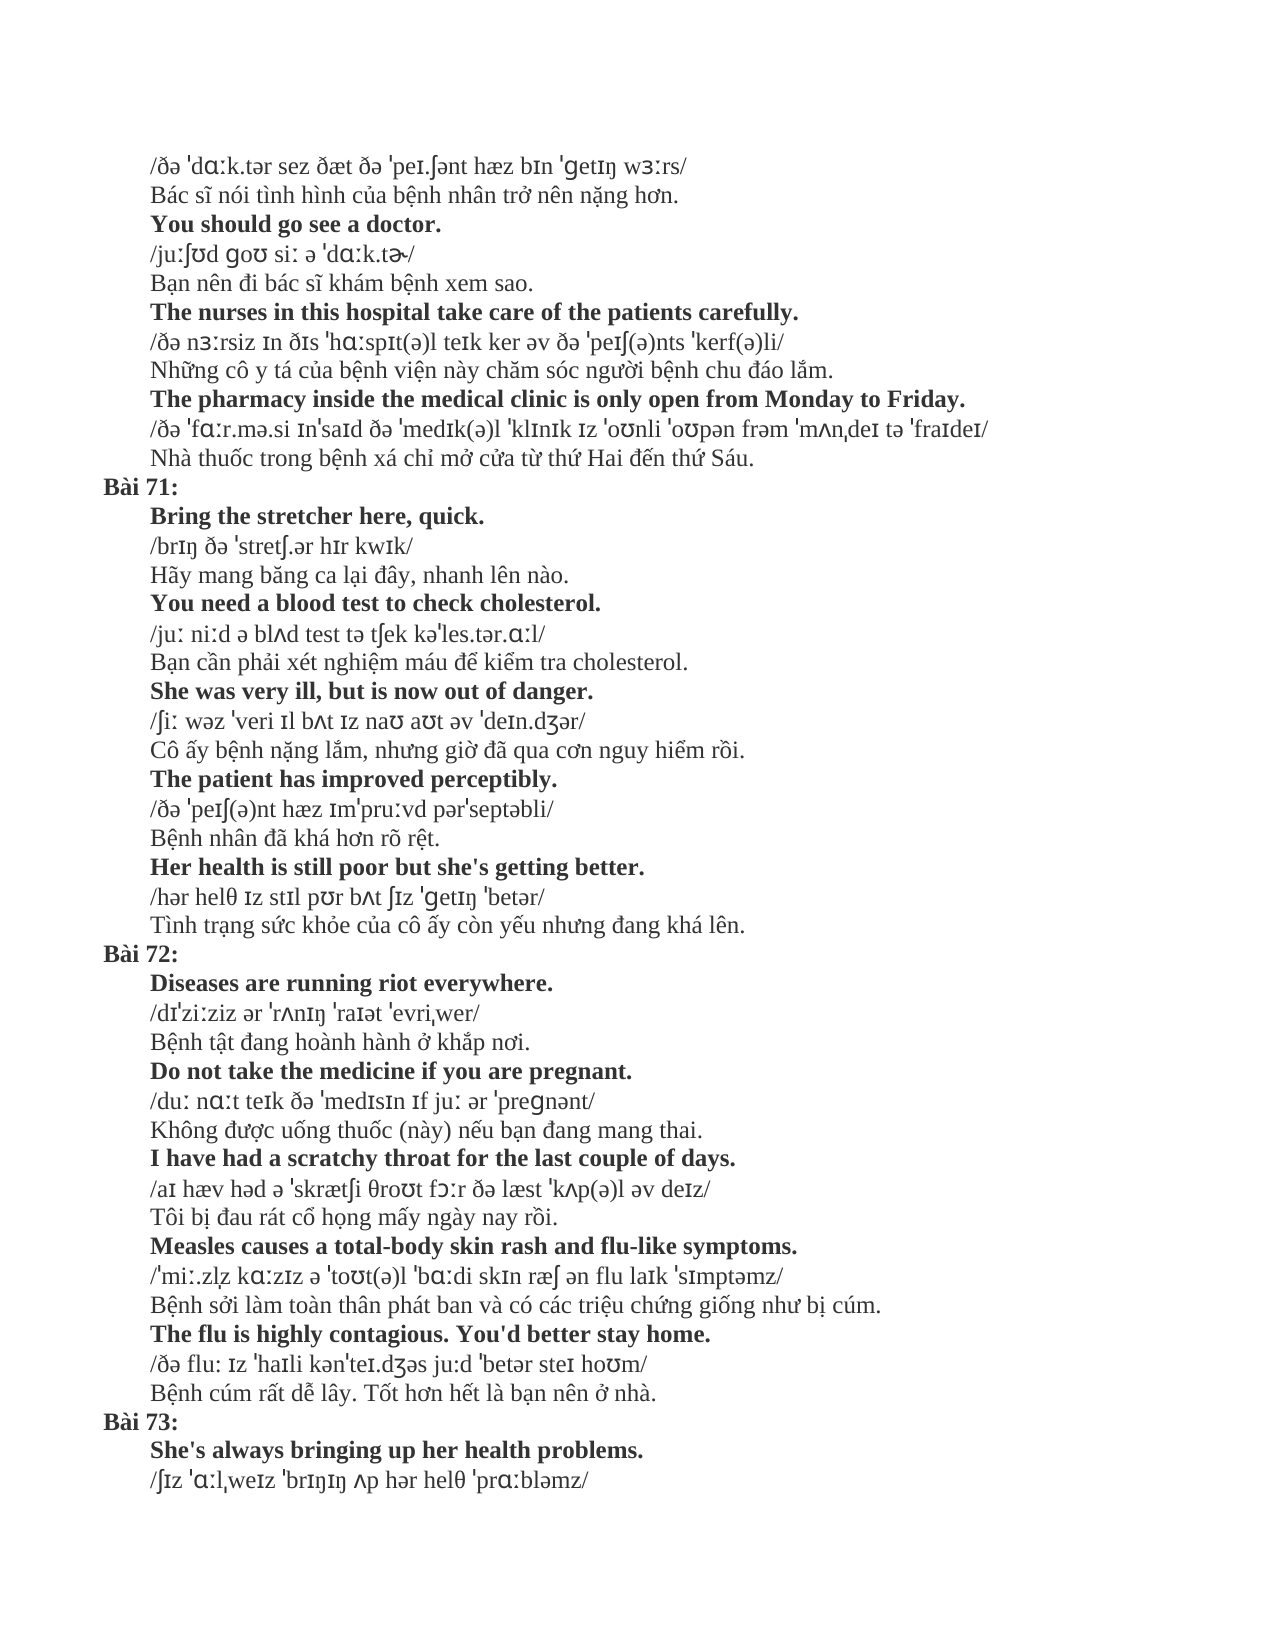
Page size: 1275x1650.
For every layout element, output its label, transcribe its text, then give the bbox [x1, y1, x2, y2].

text You should go see a doctor. [150, 209, 1125, 238]
text Diseases are running riot everywhere. [150, 968, 1125, 997]
text Do not take the medicine if you are pregnant. [150, 1056, 1125, 1084]
text /dɪˈziːziz ər ˈrʌnɪŋ ˈraɪət ˈevriˌwer/ [150, 997, 1125, 1027]
text The patient has improved perceptibly. [150, 764, 1125, 793]
text Bệnh cúm rất dễ lây. Tốt hơn hết là bạn nên ở nhà. [150, 1378, 1125, 1407]
text Những cô y tá của bệnh viện này chăm sóc người bệnh chu đáo lắm. [150, 356, 1125, 384]
text Nhà thuốc trong bệnh xá chỉ mở cửa từ thứ Hai đến thứ Sáu. [150, 443, 1125, 472]
text Tình trạng sức khỏe của cô ấy còn yếu nhưng đang khá lên. [150, 911, 1125, 939]
text Bạn nên đi bác sĩ khám bệnh xem sao. [150, 268, 1125, 297]
text /ʃiː wəz ˈveri ɪl bʌt ɪz naʊ aʊt əv ˈdeɪn.dʒər/ [150, 705, 1125, 735]
text Bệnh nhân đã khá hơn rõ rệt. [150, 823, 1125, 852]
text Bài 72: [103, 939, 1125, 968]
text /ˈmiː.zl̩z kɑːzɪz ə ˈtoʊt(ə)l ˈbɑːdi skɪn ræʃ ən flu laɪk ˈsɪmptəmz/ [150, 1260, 1125, 1290]
text /ʃɪz ˈɑːlˌweɪz ˈbrɪŋɪŋ ʌp hər helθ ˈprɑːbləmz/ [150, 1464, 1125, 1494]
text /ðə ˈfɑːr.mə.si ɪnˈsaɪd ðə ˈmedɪk(ə)l ˈklɪnɪk ɪz ˈoʊnli ˈoʊpən frəm ˈmʌnˌdeɪ tə ˈfraɪdeɪ/ [150, 413, 1125, 443]
text Bác sĩ nói tình hình của bệnh nhân trở nên nặng hơn. [150, 180, 1125, 209]
text Không được uống thuốc (này) nếu bạn đang mang thai. [150, 1115, 1125, 1143]
text She was very ill, but is now out of danger. [150, 676, 1125, 705]
text Bài 73: [103, 1407, 1125, 1435]
text /ðə nɜːrsiz ɪn ðɪs ˈhɑːspɪt(ə)l teɪk ker əv ðə ˈpeɪʃ(ə)nts ˈkerf(ə)li/ [150, 325, 1125, 356]
text /juːʃʊd ɡoʊ siː ə ˈdɑːk.tɚ/ [150, 238, 1125, 268]
text She's always bringing up her health problems. [150, 1435, 1125, 1464]
text Cô ấy bệnh nặng lắm, nhưng giờ đã qua cơn nguy hiểm rồi. [150, 735, 1125, 764]
text /ðə ˈdɑːk.tər sez ðæt ðə ˈpeɪ.ʃənt hæz bɪn ˈɡetɪŋ wɜːrs/ [150, 150, 1125, 180]
text Bài 71: [103, 472, 1125, 501]
text Bring the stretcher here, quick. [150, 501, 1125, 529]
text /brɪŋ ðə ˈstretʃ.ər hɪr kwɪk/ [150, 529, 1125, 560]
text You need a blood test to check cholesterol. [150, 588, 1125, 617]
text The nurses in this hospital take care of the patients carefully. [150, 297, 1125, 325]
text /aɪ hæv həd ə ˈskrætʃi θroʊt fɔːr ðə læst ˈkʌp(ə)l əv deɪz/ [150, 1172, 1125, 1202]
text /duː nɑːt teɪk ðə ˈmedɪsɪn ɪf juː ər ˈpreɡnənt/ [150, 1084, 1125, 1115]
text /hər helθ ɪz stɪl pʊr bʌt ʃɪz ˈɡetɪŋ ˈbetər/ [150, 880, 1125, 911]
text /ðə ˈpeɪʃ(ə)nt hæz ɪmˈpruːvd pərˈseptəbli/ [150, 793, 1125, 823]
text The flu is highly contagious. You'd better stay home. [150, 1319, 1125, 1348]
text Hãy mang băng ca lại đây, nhanh lên nào. [150, 560, 1125, 588]
text I have had a scratchy throat for the last couple of days. [150, 1143, 1125, 1172]
text Bệnh sởi làm toàn thân phát ban và có các triệu chứng giống như bị cúm. [150, 1290, 1125, 1319]
text /ðə flu: ɪz ˈhaɪli kənˈteɪ.dʒəs ju:d ˈbetər steɪ hoʊm/ [150, 1348, 1125, 1378]
text Her health is still poor but she's getting better. [150, 852, 1125, 880]
text Tôi bị đau rát cổ họng mấy ngày nay rồi. [150, 1202, 1125, 1231]
text The pharmacy inside the medical clinic is only open from Monday to Friday. [150, 384, 1125, 413]
text /juː niːd ə blʌd test tə tʃek kəˈles.tər.ɑːl/ [150, 617, 1125, 647]
text Measles causes a total-body skin rash and flu-like symptoms. [150, 1231, 1125, 1260]
text Bạn cần phải xét nghiệm máu để kiểm tra cholesterol. [150, 647, 1125, 676]
text Bệnh tật đang hoành hành ở khắp nơi. [150, 1027, 1125, 1056]
